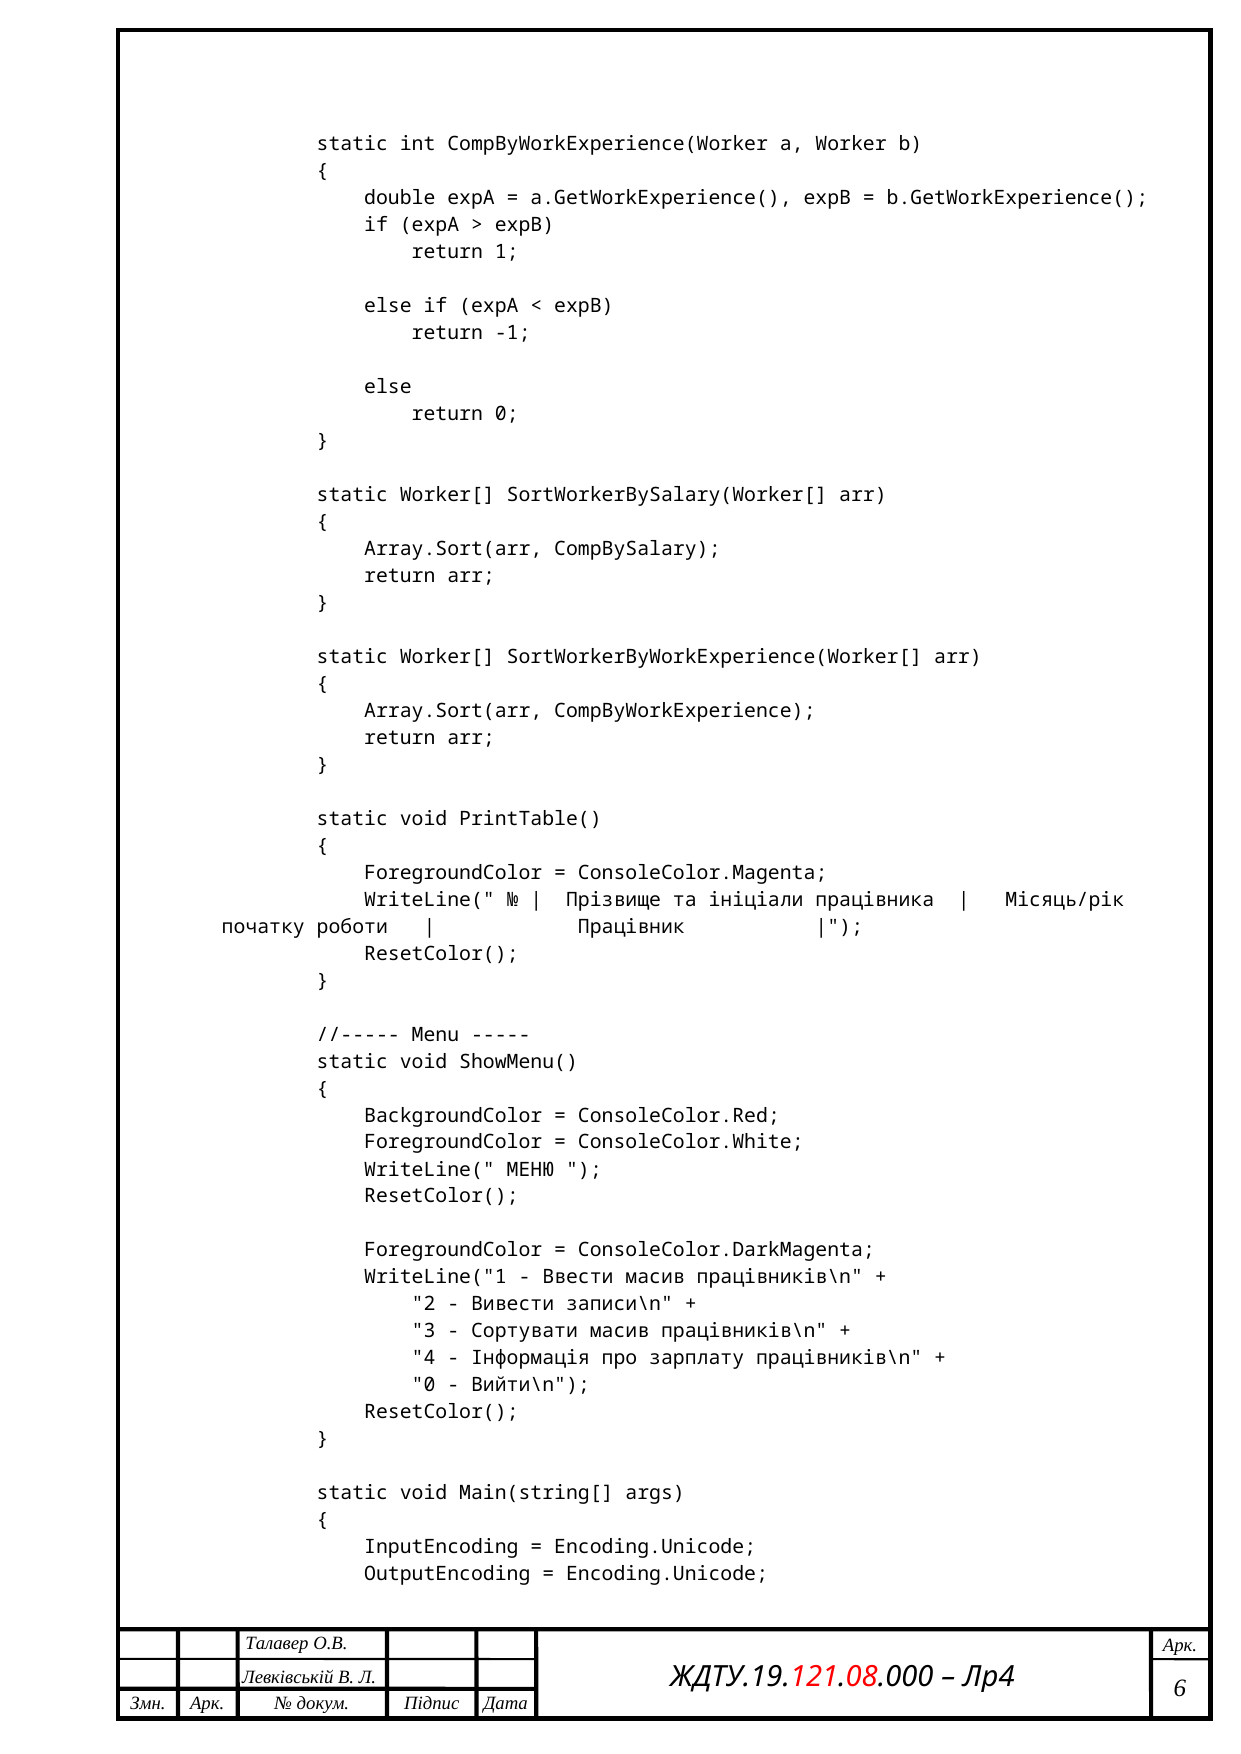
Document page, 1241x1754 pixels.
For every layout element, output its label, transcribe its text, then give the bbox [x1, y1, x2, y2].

text } [221, 1424, 1181, 1452]
text ForegroundColor = ConsoleColor.DarkMagenta; [221, 1236, 1181, 1263]
text return 0; [221, 399, 1181, 426]
text { [221, 831, 1181, 858]
text "3 - Сортувати масив працівників\n" + [221, 1317, 1181, 1344]
text //----- Menu ----- [221, 1020, 1181, 1047]
text return arr; [221, 561, 1181, 588]
text Array.Sort(arr, CompBySalary); [221, 534, 1181, 561]
text { [221, 669, 1181, 696]
text else if (expA < expB) [221, 291, 1181, 318]
text WriteLine(" МЕНЮ "); [221, 1155, 1181, 1182]
text } [221, 426, 1181, 453]
text static int CompByWorkExperience(Worker a, Worker b) [221, 129, 1181, 157]
text else [221, 372, 1181, 399]
text "0 - Вийти\n"); [221, 1371, 1181, 1398]
text { [221, 507, 1181, 534]
text } [221, 750, 1181, 777]
text static void ShowMenu() [221, 1047, 1181, 1074]
text return -1; [221, 318, 1181, 345]
text ResetColor(); [221, 1182, 1181, 1209]
text "2 - Вивести записи\n" + [221, 1290, 1181, 1317]
text "4 - Інформація про зарплату працівників\n" + [221, 1344, 1181, 1371]
text ResetColor(); [221, 939, 1181, 966]
text return arr; [221, 723, 1181, 750]
text static void Main(string[] args) [221, 1478, 1181, 1506]
text static void PrintTable() [221, 804, 1181, 831]
text OutputEncoding = Encoding.Unicode; [221, 1559, 1181, 1586]
text static Worker[] SortWorkerBySalary(Worker[] arr) [221, 480, 1181, 507]
text { [221, 1074, 1181, 1101]
text ForegroundColor = ConsoleColor.Magenta; [221, 858, 1181, 885]
text BackgroundColor = ConsoleColor.Red; [221, 1101, 1181, 1128]
text ResetColor(); [221, 1398, 1181, 1424]
text { [221, 157, 1181, 183]
text double expA = a.GetWorkExperience(), expB = b.GetWorkExperience(); [221, 183, 1181, 211]
text } [221, 588, 1181, 615]
text return 1; [221, 237, 1181, 264]
text ForegroundColor = ConsoleColor.White; [221, 1128, 1181, 1155]
text if (expA > expB) [221, 211, 1181, 237]
text } [221, 966, 1181, 993]
text { [221, 1506, 1181, 1532]
text WriteLine("1 - Ввести масив працівників\n" + [221, 1263, 1181, 1290]
text WriteLine(" № | Прізвище та ініціали працівника | Місяць/рік початку роботи | Працівник |"); [221, 885, 1181, 939]
text Array.Sort(arr, CompByWorkExperience); [221, 696, 1181, 723]
text static Worker[] SortWorkerByWorkExperience(Worker[] arr) [221, 642, 1181, 669]
text InputEncoding = Encoding.Unicode; [221, 1532, 1181, 1559]
